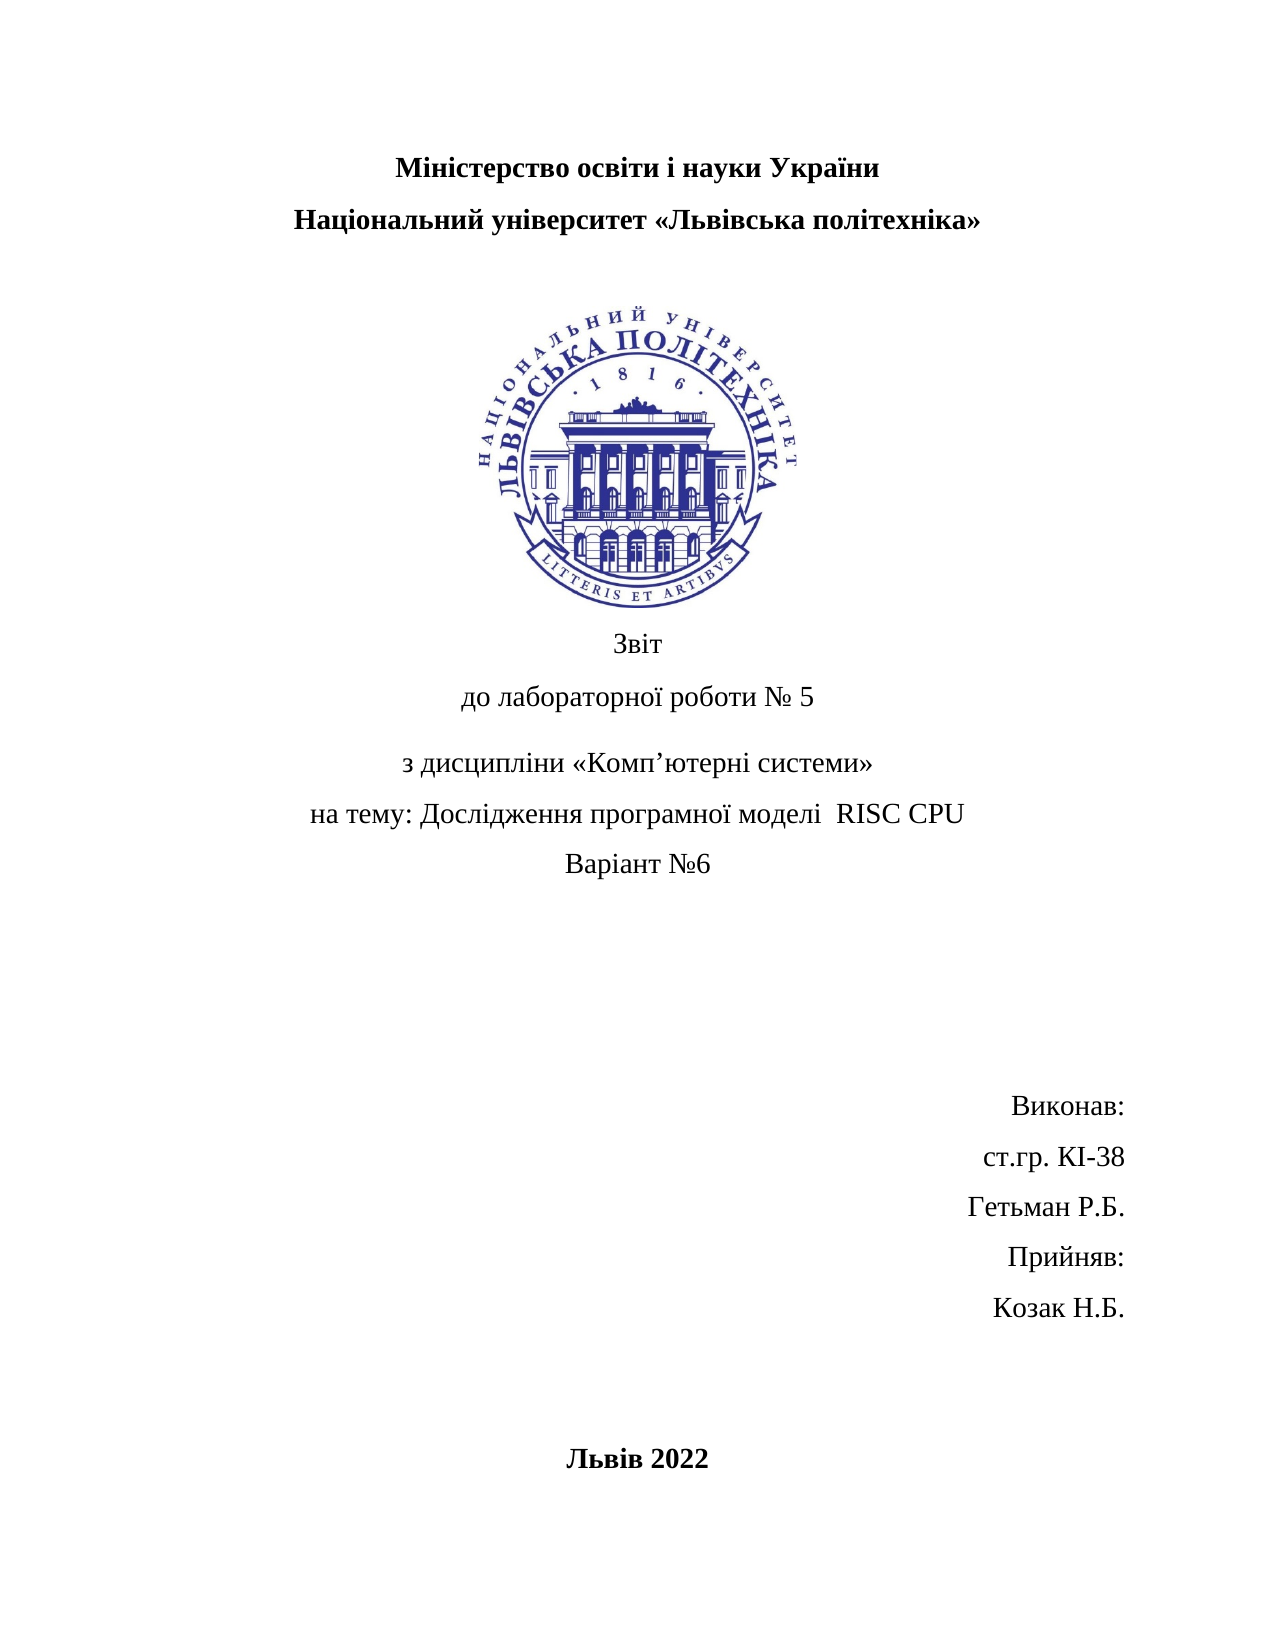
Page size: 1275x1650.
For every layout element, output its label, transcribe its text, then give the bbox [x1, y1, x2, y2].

text Звіт [150, 626, 1125, 660]
text ст.гр. КІ-38 [150, 1139, 1125, 1172]
text Львів 2022 [150, 1441, 1125, 1474]
text Виконав: [150, 1088, 1125, 1122]
text на тему: Дослідження програмної моделі RISC CPU [150, 796, 1125, 829]
text Варіант №6 [150, 846, 1125, 880]
text до лабораторної роботи № 5 [150, 679, 1125, 712]
subtitle з дисципліни «Комп’ютерні системи» [150, 746, 1125, 779]
text Прийняв: [150, 1239, 1125, 1273]
picture [478, 306, 797, 608]
text Козак Н.Б. [150, 1290, 1125, 1323]
text Національний університет «Львівська політехніка» [150, 202, 1125, 236]
text Міністерство освіти і науки України [150, 150, 1125, 183]
text Гетьман Р.Б. [150, 1189, 1125, 1223]
